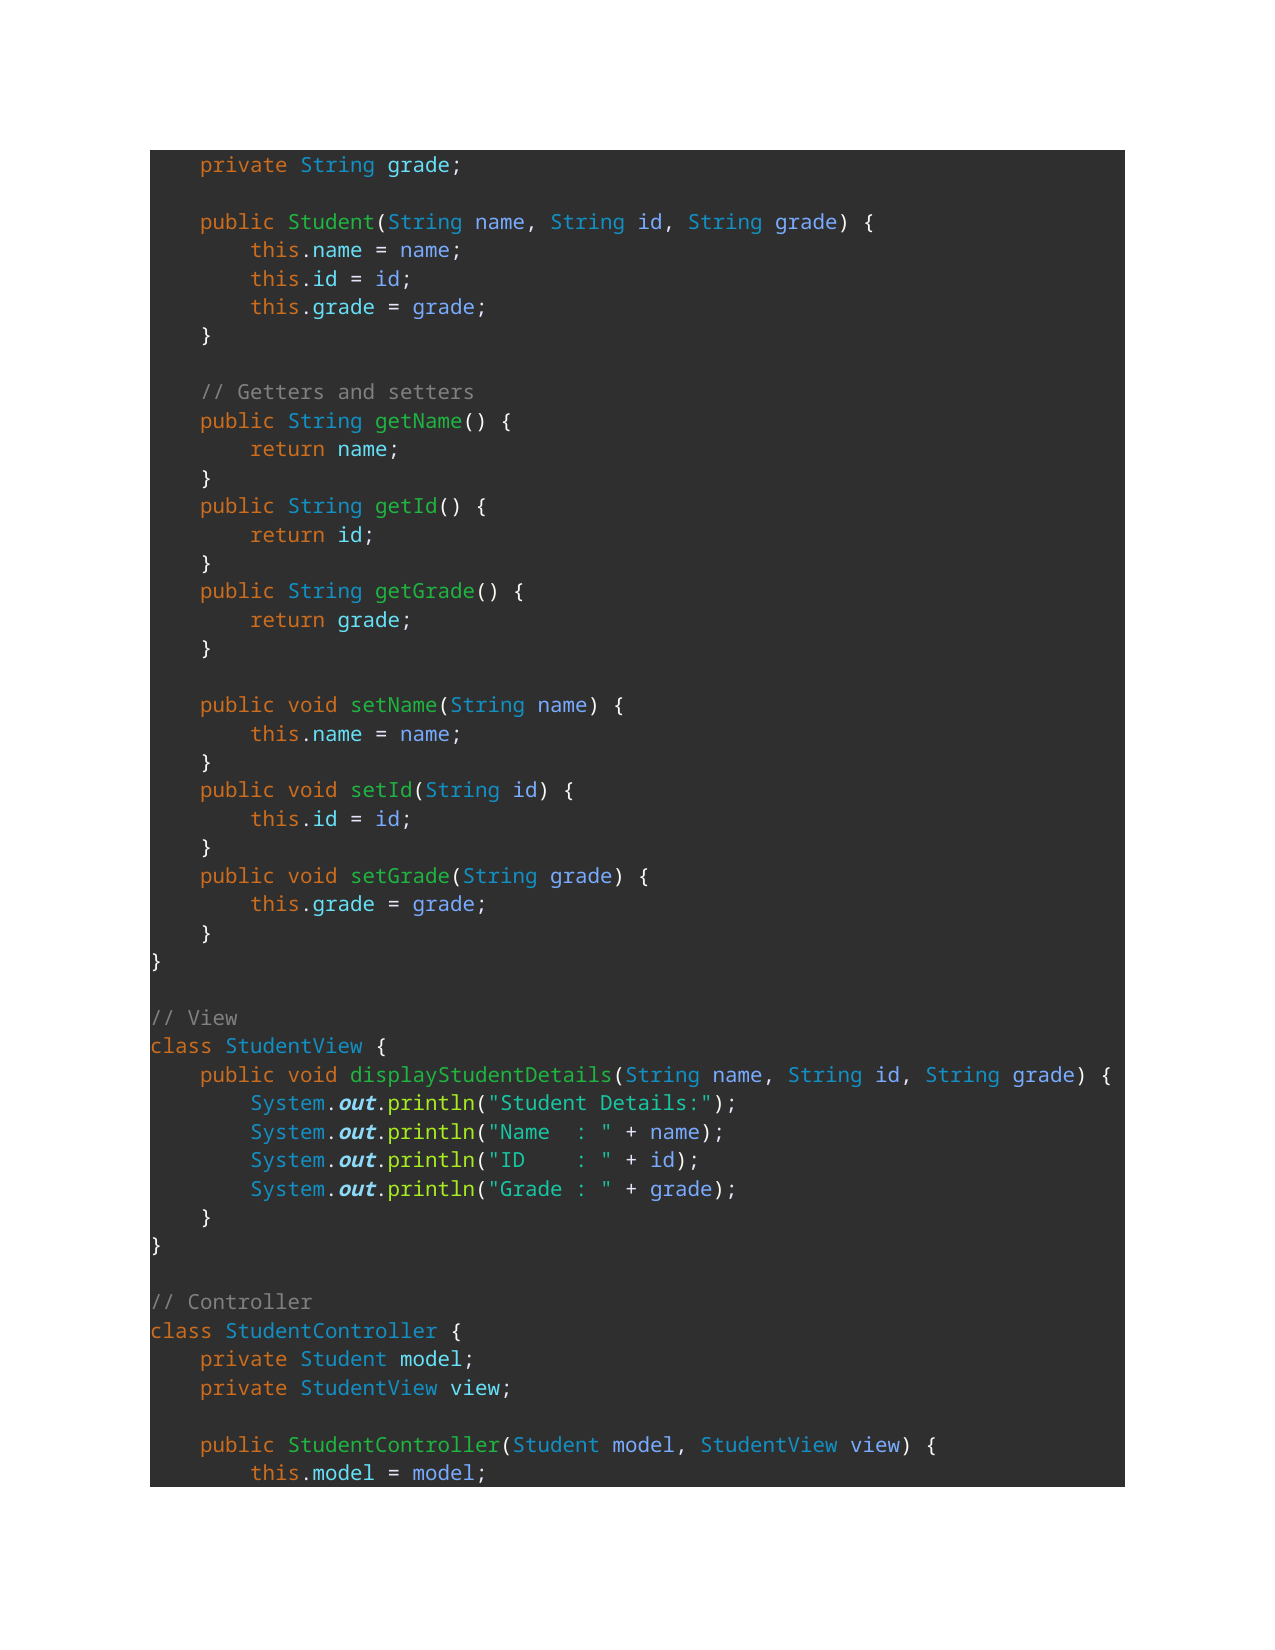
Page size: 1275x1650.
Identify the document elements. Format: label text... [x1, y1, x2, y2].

text public StudentController(Student model, StudentView view) { [150, 1430, 1125, 1458]
text public void setId(String id) { [150, 776, 1125, 804]
text this.id = id; [150, 804, 1125, 832]
text class StudentView { [150, 1032, 1125, 1060]
text } [150, 633, 1125, 662]
text } [150, 946, 1125, 975]
text return name; [150, 434, 1125, 463]
text private String grade; [150, 150, 1125, 178]
text public String getId() { [150, 491, 1125, 520]
text System.out.println("Grade : " + grade); [150, 1174, 1125, 1202]
text public void displayStudentDetails(String name, String id, String grade) { [150, 1060, 1125, 1088]
text this.id = id; [150, 264, 1125, 292]
text } [150, 463, 1125, 491]
text private Student model; [150, 1344, 1125, 1373]
text this.name = name; [150, 235, 1125, 264]
text } [150, 548, 1125, 577]
text this.grade = grade; [150, 889, 1125, 918]
text } [150, 918, 1125, 946]
text public void setName(String name) { [150, 690, 1125, 719]
text } [150, 1202, 1125, 1231]
text return grade; [150, 605, 1125, 633]
text private StudentView view; [150, 1373, 1125, 1401]
text class StudentController { [150, 1316, 1125, 1344]
text // View [150, 1003, 1125, 1032]
text // Getters and setters [150, 377, 1125, 406]
text } [150, 1231, 1125, 1259]
text this.model = model; [150, 1458, 1125, 1487]
text return id; [150, 520, 1125, 548]
text this.name = name; [150, 719, 1125, 747]
text System.out.println("ID : " + id); [150, 1145, 1125, 1174]
text // Controller [150, 1287, 1125, 1316]
text } [150, 832, 1125, 861]
text System.out.println("Name : " + name); [150, 1117, 1125, 1145]
text public Student(String name, String id, String grade) { [150, 207, 1125, 235]
text this.grade = grade; [150, 292, 1125, 321]
text public void setGrade(String grade) { [150, 861, 1125, 889]
text } [150, 321, 1125, 349]
text public String getName() { [150, 406, 1125, 434]
text public String getGrade() { [150, 577, 1125, 605]
text System.out.println("Student Details:"); [150, 1088, 1125, 1117]
text } [150, 747, 1125, 776]
